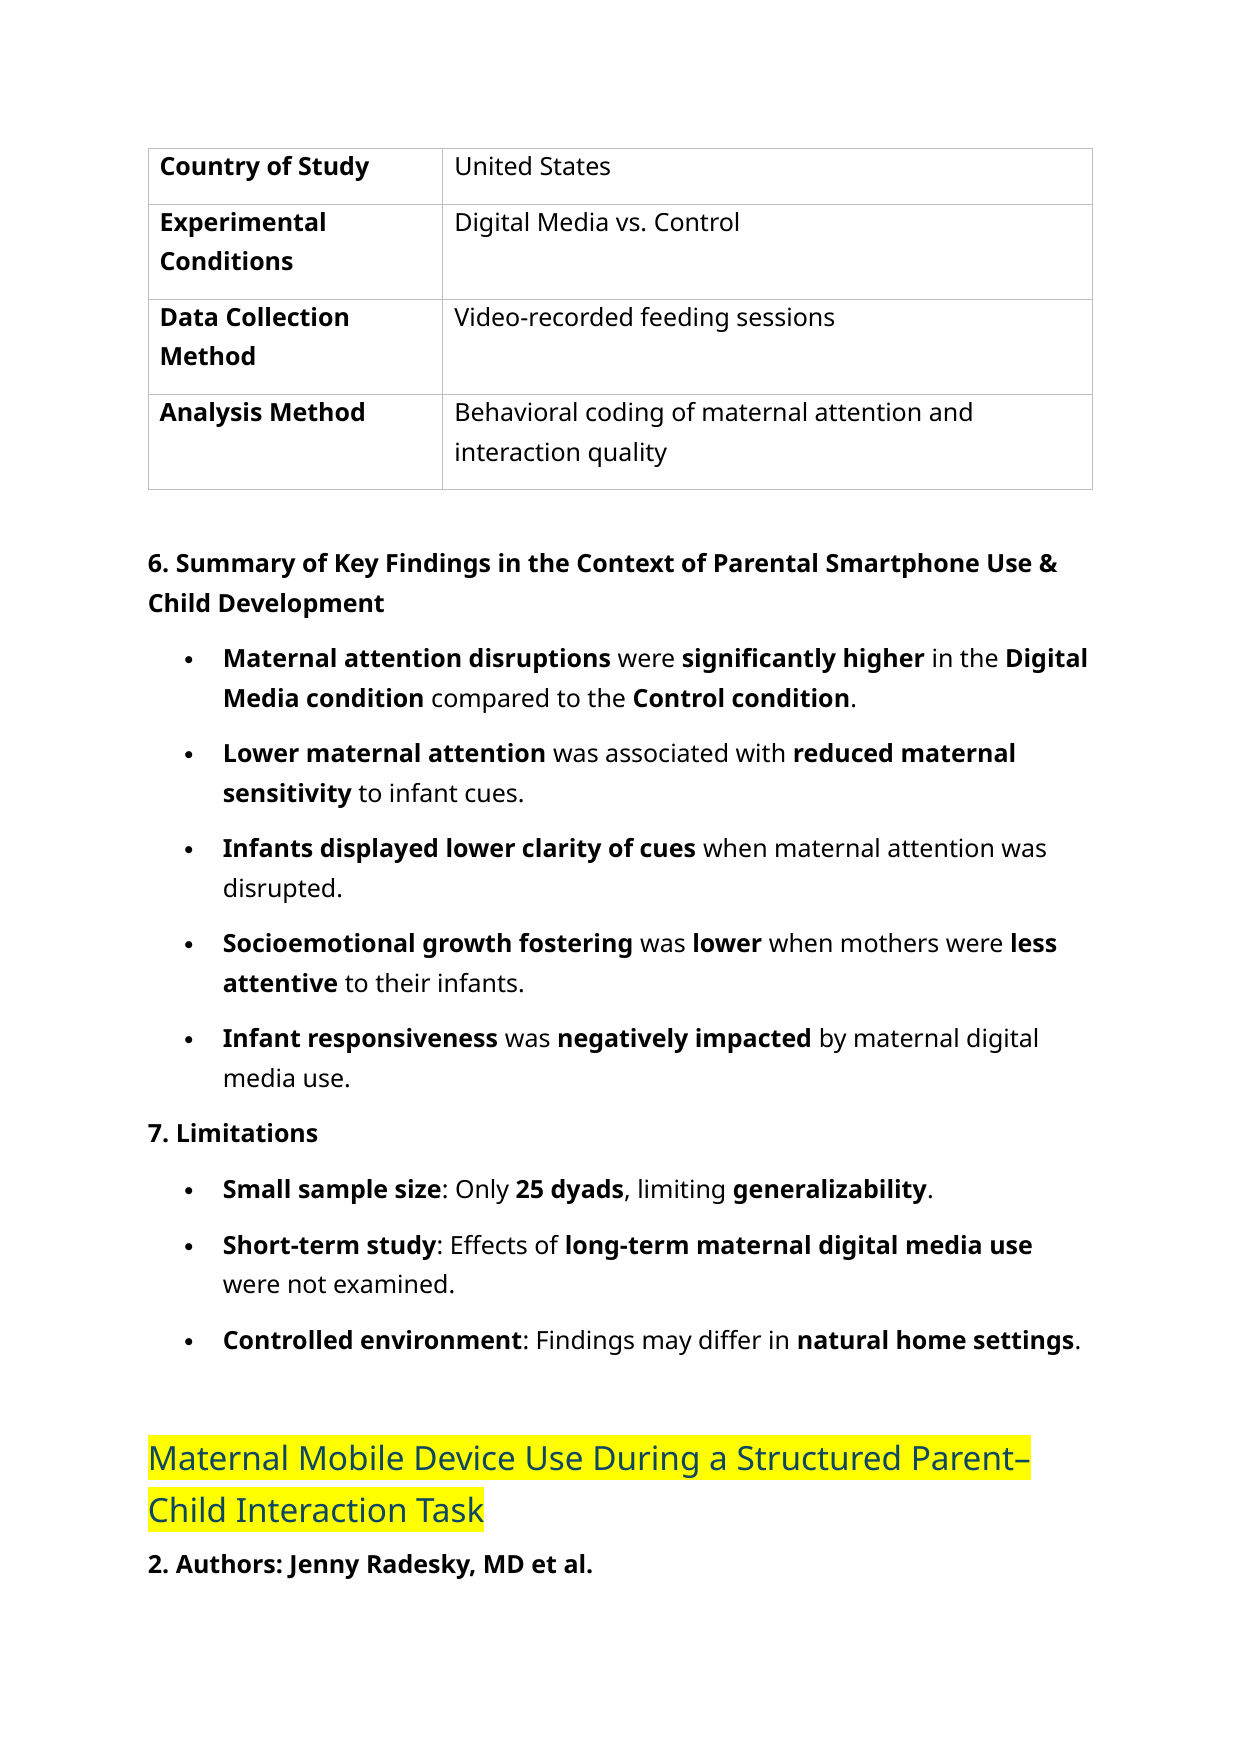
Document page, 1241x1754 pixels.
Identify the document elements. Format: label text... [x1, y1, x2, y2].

list Infants displayed lower clarity of cues when maternal attention was disrupted. [185, 831, 1093, 904]
list Controlled environment: Findings may differ in natural home settings. [185, 1323, 1093, 1357]
table_cell Video-recorded feeding sessions [443, 300, 1092, 394]
text 2. Authors: Jenny Radesky, MD et al. [148, 1547, 1093, 1581]
table_cell Data Collection Method [149, 300, 442, 394]
list Small sample size: Only 25 dyads, limiting generalizability. [185, 1172, 1093, 1206]
list Maternal attention disruptions were significantly higher in the Digital Media condition compared to the Control condition. [185, 641, 1093, 714]
table_cell United States [443, 149, 1092, 204]
table_cell Behavioral coding of maternal attention and interaction quality [443, 395, 1092, 489]
text 7. Limitations [148, 1116, 1093, 1150]
text 6. Summary of Key Findings in the Context of Parental Smartphone Use & Child Development [148, 546, 1093, 619]
list Infant responsiveness was negatively impacted by maternal digital media use. [185, 1021, 1093, 1094]
list Lower maternal attention was associated with reduced maternal sensitivity to infant cues. [185, 736, 1093, 809]
subtitle Maternal Mobile Device Use During a Structured Parent–Child Interaction Task [148, 1434, 1093, 1532]
table_cell Country of Study [149, 149, 442, 204]
list Socioemotional growth fostering was lower when mothers were less attentive to their infants. [185, 926, 1093, 999]
table_cell Experimental Conditions [149, 205, 442, 299]
list Short-term study: Effects of long-term maternal digital media use were not examined. [185, 1228, 1093, 1301]
table_cell Analysis Method [149, 395, 442, 489]
table_cell Digital Media vs. Control [443, 205, 1092, 299]
